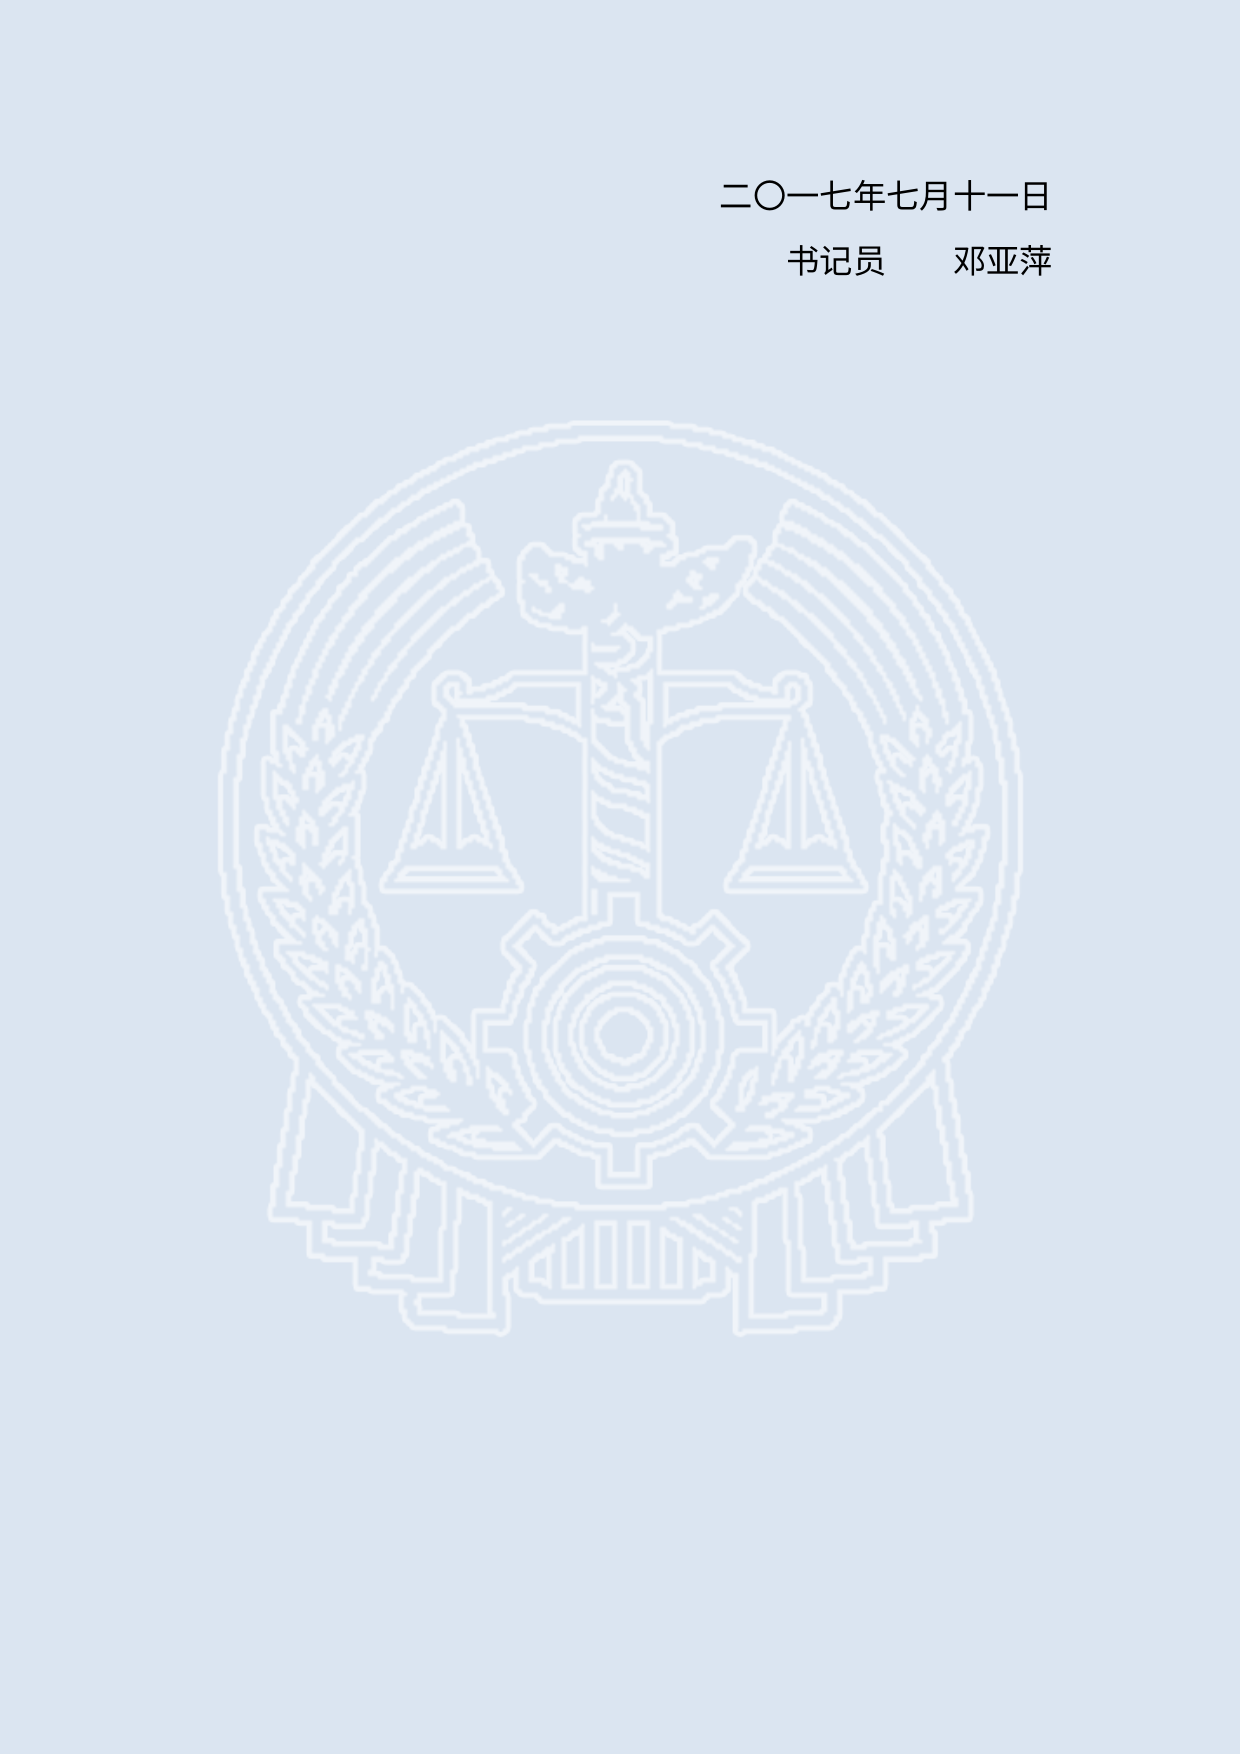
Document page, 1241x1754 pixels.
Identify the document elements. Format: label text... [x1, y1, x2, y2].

text 书记员 邓亚萍 [187, 227, 1053, 324]
text 二〇一七年七月十一日 [187, 162, 1053, 227]
